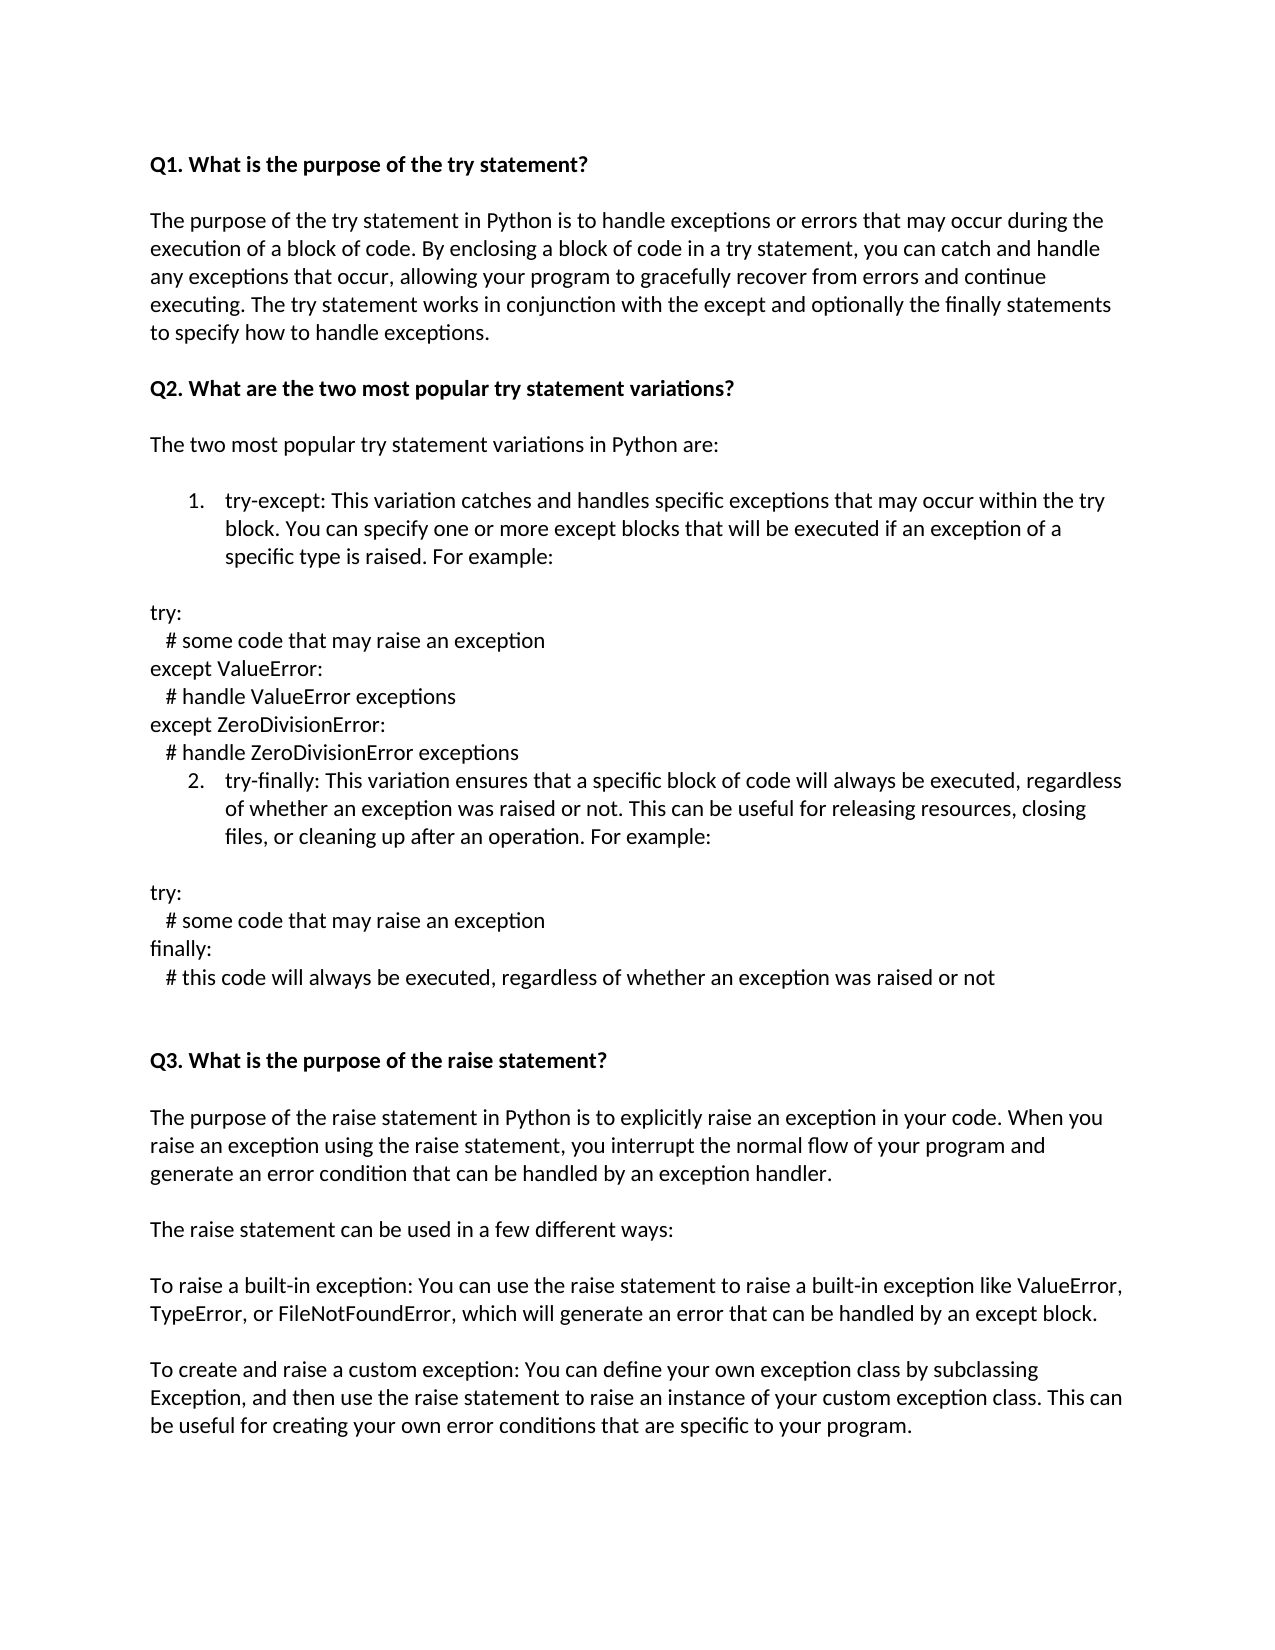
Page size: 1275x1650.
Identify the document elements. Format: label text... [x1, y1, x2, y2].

text Q2. What are the two most popular try statement variations? [150, 374, 1125, 402]
text Q1. What is the purpose of the try statement? [150, 150, 1125, 178]
text The purpose of the try statement in Python is to handle exceptions or errors that may occur during the execution of a block of code. By enclosing a block of code in a try statement, you can catch and handle any exceptions that occur, allowing your program to gracefully recover from errors and continue executing. The try statement works in conjunction with the except and optionally the finally statements to specify how to handle exceptions. [150, 206, 1125, 346]
text To raise a built-in exception: You can use the raise statement to raise a built-in exception like ValueError, TypeError, or FileNotFoundError, which will generate an error that can be handled by an except block. [150, 1271, 1125, 1327]
text # handle ZeroDivisionError exceptions [150, 738, 1125, 766]
list try-finally: This variation ensures that a specific block of code will always be executed, regardless of whether an exception was raised or not. This can be useful for releasing resources, closing files, or cleaning up after an operation. For example: [187, 766, 1125, 851]
text except ZeroDivisionError: [150, 710, 1125, 738]
text Q3. What is the purpose of the raise statement? [150, 1047, 1125, 1075]
text To create and raise a custom exception: You can define your own exception class by subclassing Exception, and then use the raise statement to raise an instance of your custom exception class. This can be useful for creating your own error conditions that are specific to your program. [150, 1355, 1125, 1439]
text # handle ValueError exceptions [150, 682, 1125, 710]
text try: [150, 878, 1125, 907]
list try-except: This variation catches and handles specific exceptions that may occur within the try block. You can specify one or more except blocks that will be executed if an exception of a specific type is raised. For example: [187, 486, 1125, 570]
text # this code will always be executed, regardless of whether an exception was raised or not [150, 963, 1125, 991]
text # some code that may raise an exception [150, 907, 1125, 934]
text The raise statement can be used in a few different ways: [150, 1215, 1125, 1243]
text try: [150, 598, 1125, 626]
text The two most popular try statement variations in Python are: [150, 430, 1125, 458]
text finally: [150, 934, 1125, 963]
text except ValueError: [150, 654, 1125, 682]
text The purpose of the raise statement in Python is to explicitly raise an exception in your code. When you raise an exception using the raise statement, you interrupt the normal flow of your program and generate an error condition that can be handled by an exception handler. [150, 1103, 1125, 1187]
text # some code that may raise an exception [150, 626, 1125, 654]
